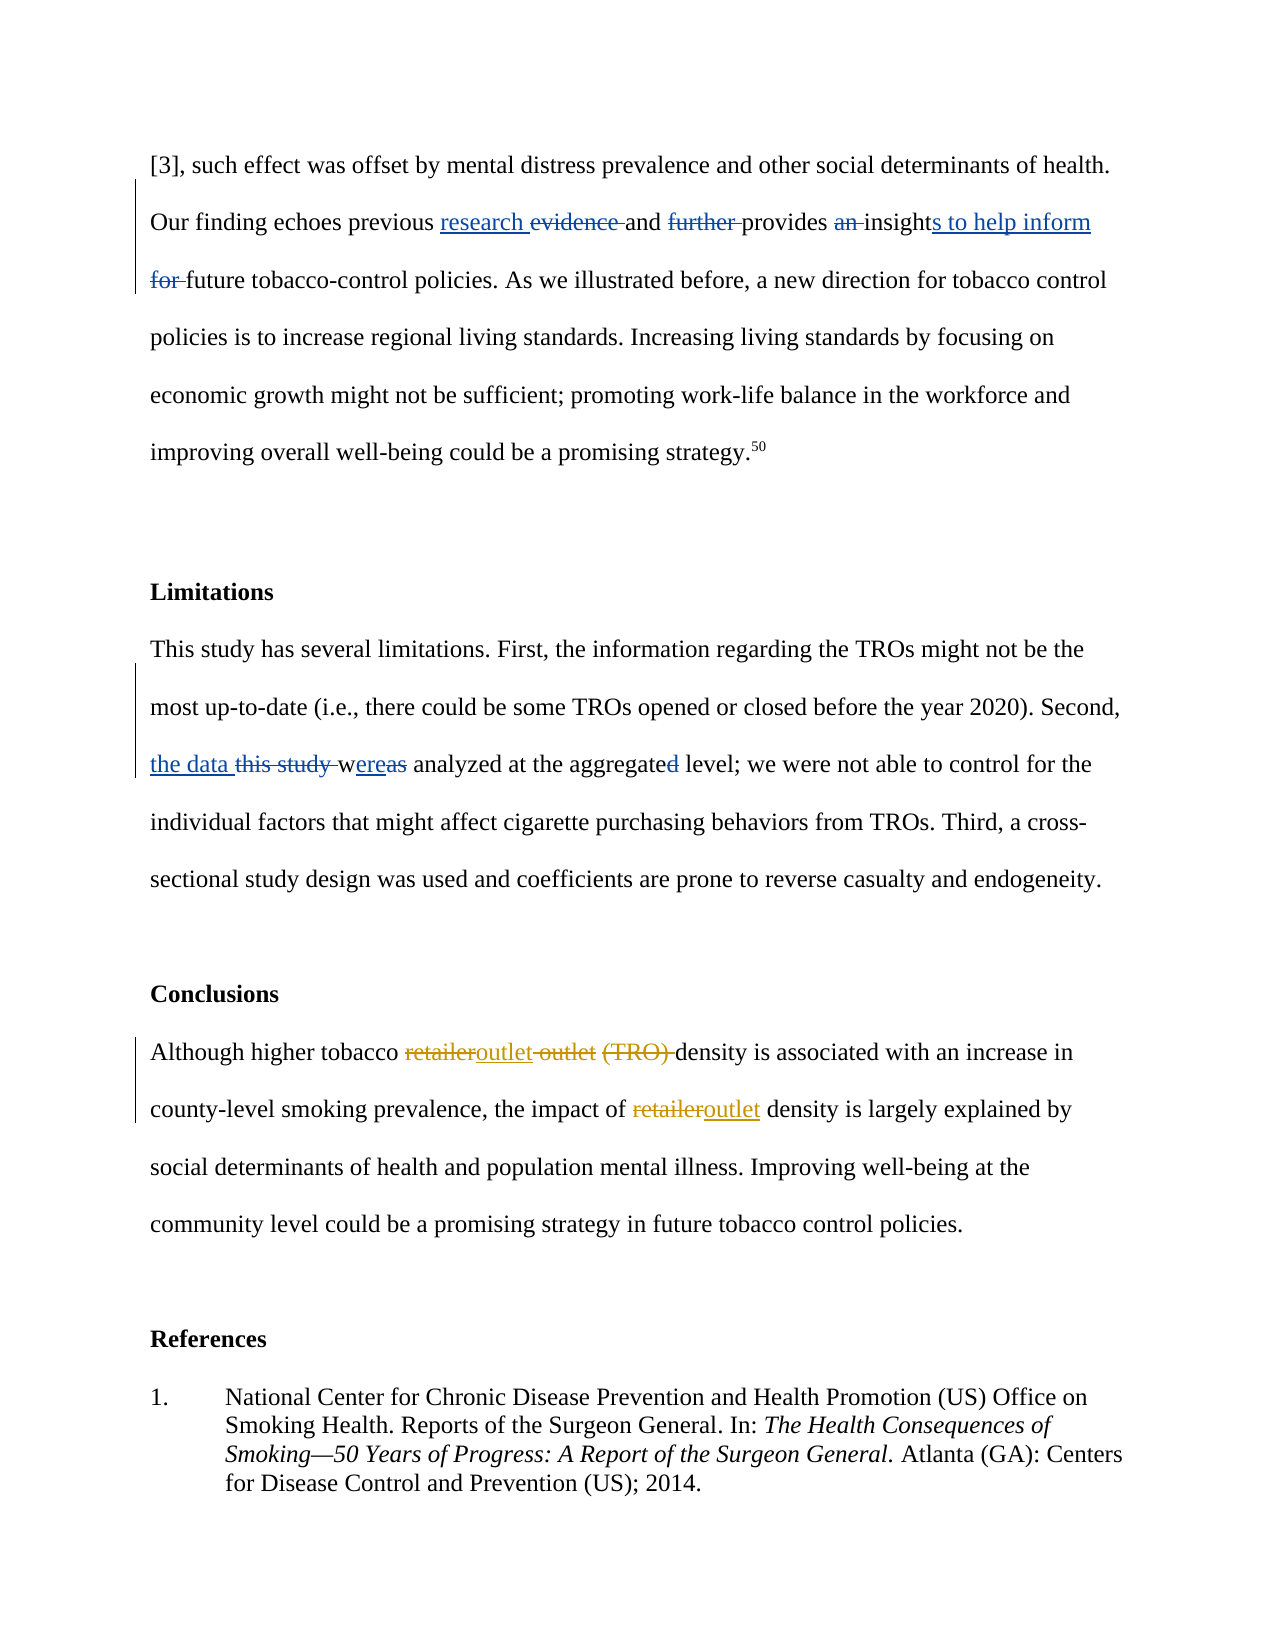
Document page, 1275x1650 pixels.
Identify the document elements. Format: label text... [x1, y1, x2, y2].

text This study has several limitations. First, the information regarding the TROs might not be the most up-to-date (i.e., there could be some TROs opened or closed before the year 2020). Second, w analyzed at the aggregate level; we were not able to control for the individual factors that might affect cigarette purchasing behaviors from TROs. Third, a cross-sectional study design was used and coefficients are prone to reverse casualty and endogeneity. [150, 634, 1125, 893]
text 1. National Center for Chronic Disease Prevention and Health Promotion (US) Office on Smoking Health. Reports of the Surgeon General. In: The Health Consequences of Smoking—50 Years of Progress: A Report of the Surgeon General. Atlanta (GA): Centers for Disease Control and Prevention (US); 2014. [150, 1382, 1125, 1497]
text Conclusions [150, 979, 1125, 1008]
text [150, 150, 1125, 466]
text References [150, 1324, 1125, 1353]
text Although higher tobacco density is associated with an increase in county-level smoking prevalence, the impact of density is largely explained by social determinants of health and population mental illness. Improving well-being at the community level could be a promising strategy in future tobacco control policies. [150, 1037, 1125, 1238]
text Limitations [150, 577, 1125, 606]
